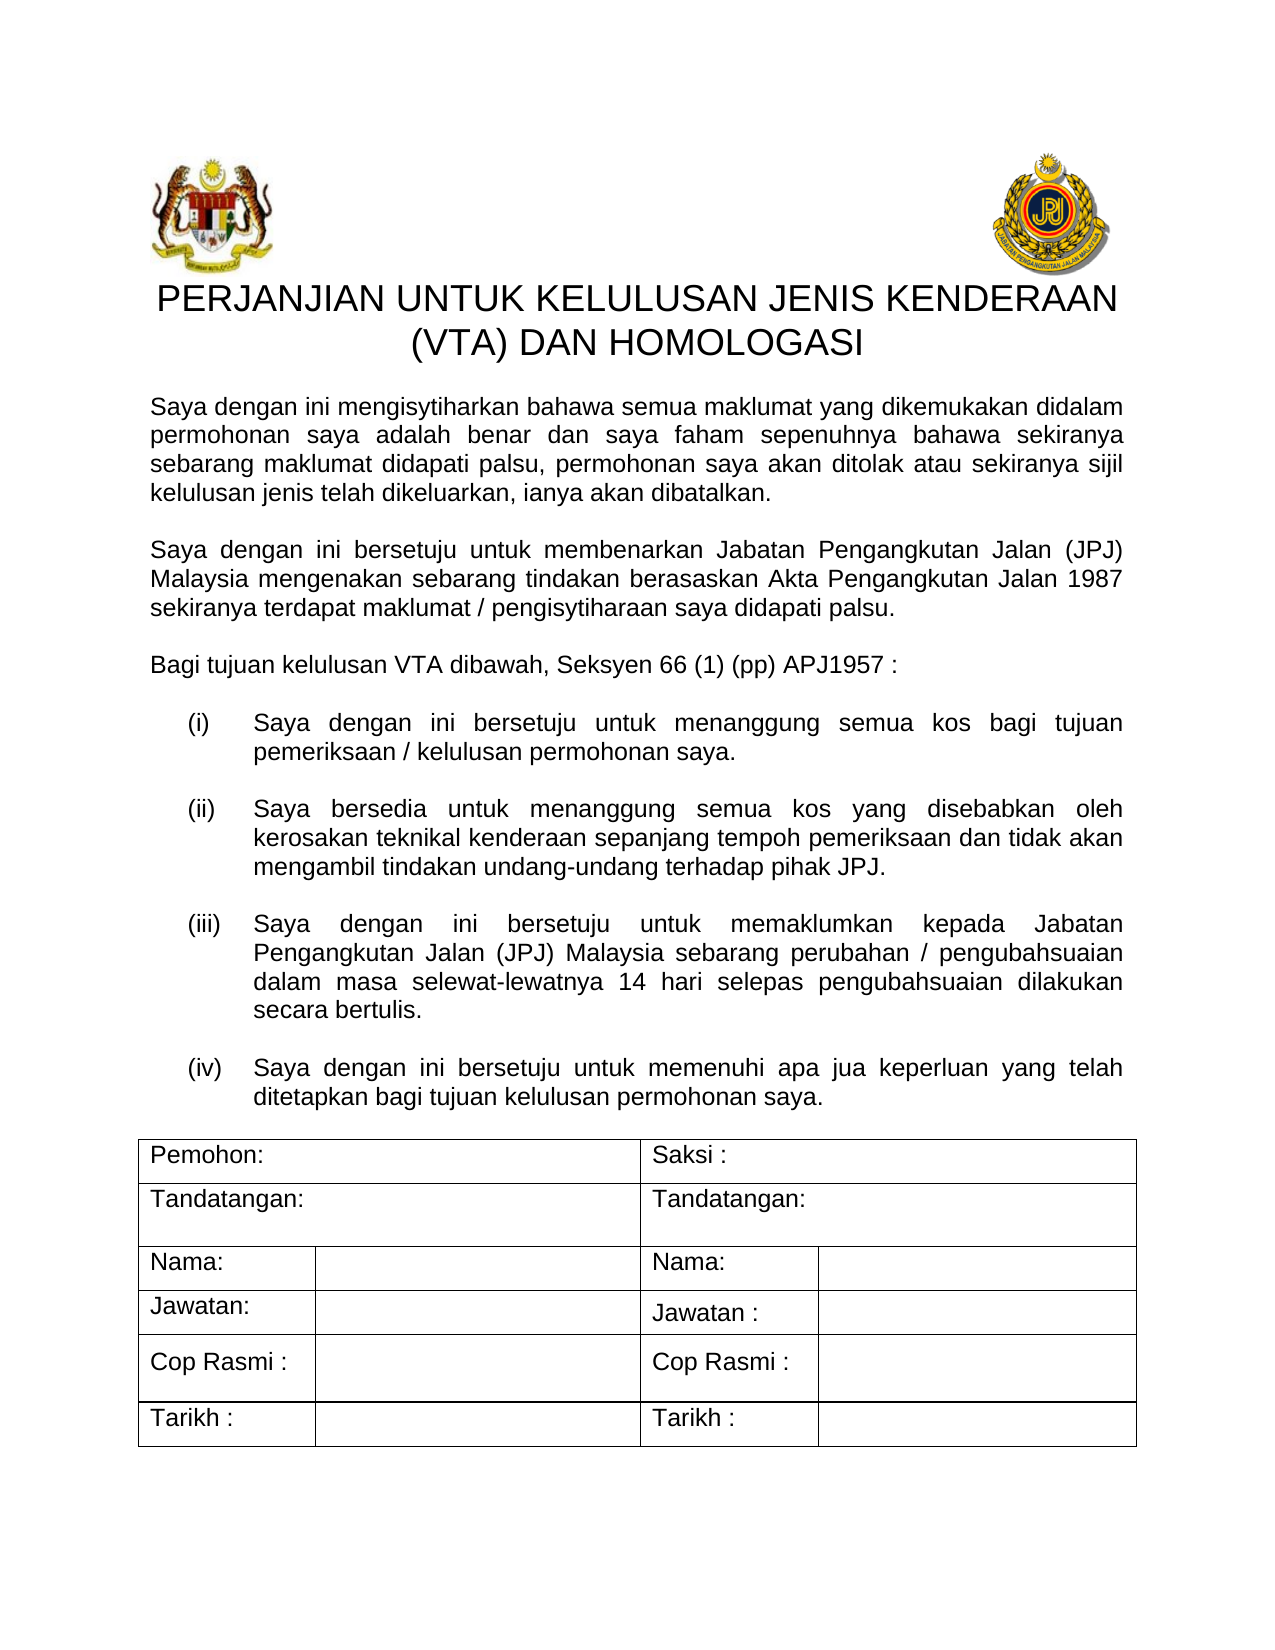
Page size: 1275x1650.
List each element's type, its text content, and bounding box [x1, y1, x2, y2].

table_cell Nama: [641, 1247, 818, 1290]
table_cell [316, 1335, 640, 1401]
text PERJANJIAN UNTUK KELULUSAN JENIS KENDERAAN (VTA) DAN HOMOLOGASI [150, 277, 1125, 363]
text Saya dengan ini mengisytiharkan bahawa semua maklumat yang dikemukakan didalam permohonan saya adalah benar dan saya faham sepenuhnya bahawa sekiranya sebarang maklumat didapati palsu, permohonan saya akan ditolak atau sekiranya sijil kelulusan jenis telah dikeluarkan, ianya akan dibatalkan. [150, 392, 1125, 507]
table_header Saksi : [641, 1140, 1136, 1183]
table_cell [819, 1291, 1136, 1334]
table_cell Nama: [139, 1247, 315, 1290]
table_cell Tandatangan: [139, 1184, 640, 1246]
table_cell Jawatan : [641, 1291, 818, 1334]
list Saya dengan ini bersetuju untuk menanggung semua kos bagi tujuan pemeriksaan / kelulusan permohonan saya. [187, 708, 1125, 765]
table_cell [819, 1403, 1136, 1446]
table_header Pemohon: [139, 1140, 640, 1183]
table_cell Jawatan: [139, 1291, 315, 1334]
picture [991, 149, 1108, 277]
picture [150, 156, 274, 277]
table_cell Cop Rasmi : [139, 1335, 315, 1401]
table_cell Tarikh : [641, 1403, 818, 1446]
table_cell [316, 1291, 640, 1334]
list Saya bersedia untuk menanggung semua kos yang disebabkan oleh kerosakan teknikal kenderaan sepanjang tempoh pemeriksaan dan tidak akan mengambil tindakan undang-undang terhadap pihak JPJ. [187, 794, 1125, 880]
table_cell [819, 1335, 1136, 1401]
table_cell Cop Rasmi : [641, 1335, 818, 1401]
table_cell [819, 1247, 1136, 1290]
table_cell Tarikh : [139, 1403, 315, 1446]
text Saya dengan ini bersetuju untuk membenarkan Jabatan Pengangkutan Jalan (JPJ) Malaysia mengenakan sebarang tindakan berasaskan Akta Pengangkutan Jalan 1987 sekiranya terdapat maklumat / pengisytiharaan saya didapati palsu. [150, 535, 1125, 622]
table_cell Tandatangan: [641, 1184, 1136, 1246]
list Saya dengan ini bersetuju untuk memaklumkan kepada Jabatan Pengangkutan Jalan (JPJ) Malaysia sebarang perubahan / pengubahsuaian dalam masa selewat-lewatnya 14 hari selepas pengubahsuaian dilakukan secara bertulis. [187, 909, 1125, 1024]
table_cell [316, 1403, 640, 1446]
list Saya dengan ini bersetuju untuk memenuhi apa jua keperluan yang telah ditetapkan bagi tujuan kelulusan permohonan saya. [187, 1053, 1125, 1110]
table_cell [316, 1247, 640, 1290]
text Bagi tujuan kelulusan VTA dibawah, Seksyen 66 (1) (pp) APJ1957 : [150, 650, 1125, 679]
